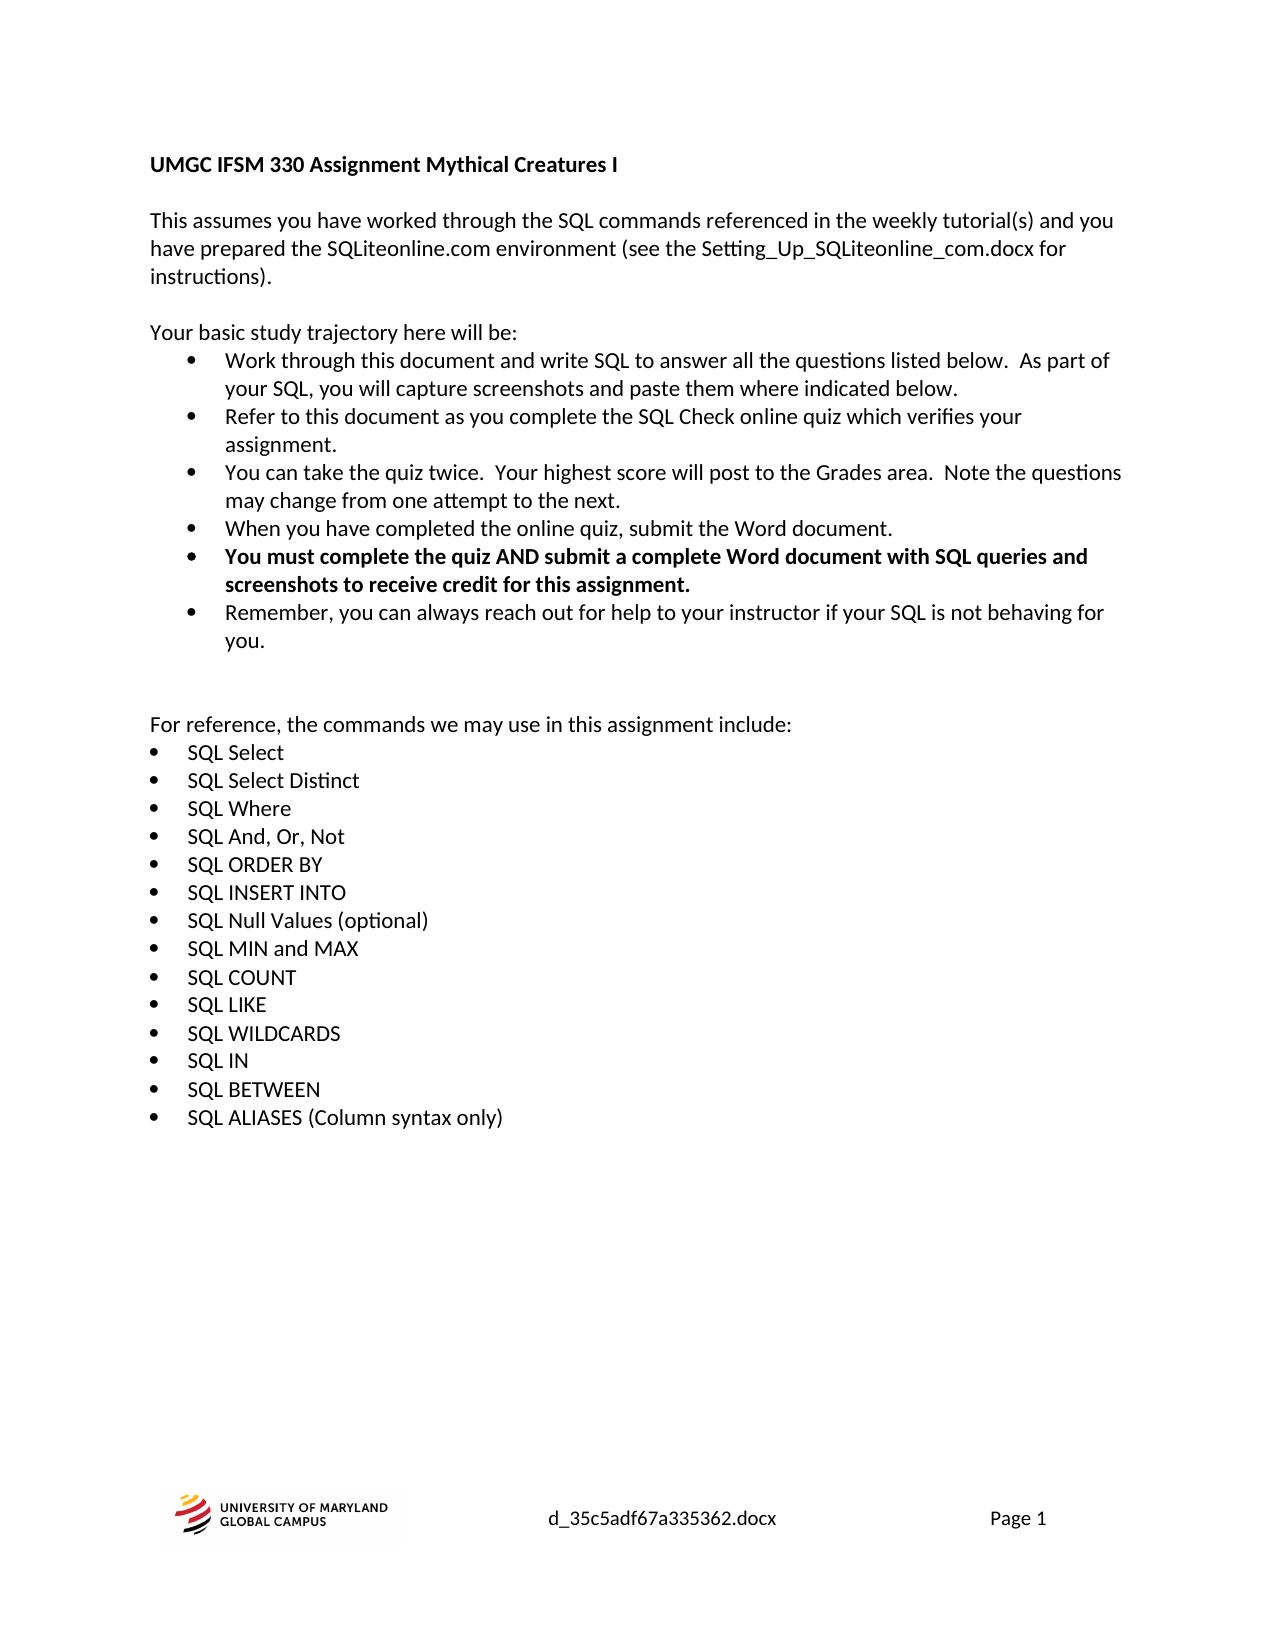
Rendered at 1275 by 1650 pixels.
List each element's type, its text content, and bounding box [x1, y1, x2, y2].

list SQL INSERT INTO [150, 878, 1125, 907]
list SQL ORDER BY [150, 851, 1125, 878]
list Work through this document and write SQL to answer all the questions listed below. As part of your SQL, you will capture screenshots and paste them where indicated below. [187, 346, 1125, 402]
list SQL WILDCARDS [150, 1019, 1125, 1047]
list Remember, you can always reach out for help to your instructor if your SQL is not behaving for you. [187, 598, 1125, 654]
list SQL Select [150, 738, 1125, 766]
list SQL BETWEEN [150, 1075, 1125, 1103]
text For reference, the commands we may use in this assignment include: [150, 710, 1125, 738]
picture [161, 1486, 402, 1550]
list SQL Select Distinct [150, 766, 1125, 794]
list Refer to this document as you complete the SQL Check online quiz which verifies your assignment. [187, 402, 1125, 458]
text This assumes you have worked through the SQL commands referenced in the weekly tutorial(s) and you have prepared the SQLiteonline.com environment (see the Setting_Up_SQLiteonline_com.docx for instructions). [150, 206, 1125, 290]
list SQL Where [150, 794, 1125, 822]
text UMGC IFSM 330 Assignment Mythical Creatures I [150, 150, 1125, 178]
text Your basic study trajectory here will be: [150, 318, 1125, 346]
list SQL ALIASES (Column syntax only) [150, 1103, 1125, 1131]
list When you have completed the online quiz, submit the Word document. [187, 514, 1125, 542]
list SQL IN [150, 1047, 1125, 1075]
list SQL MIN and MAX [150, 934, 1125, 963]
list SQL COUNT [150, 963, 1125, 991]
list SQL And, Or, Not [150, 822, 1125, 851]
list You can take the quiz twice. Your highest score will post to the Grades area. Note the questions may change from one attempt to the next. [187, 458, 1125, 514]
list You must complete the quiz AND submit a complete Word document with SQL queries and screenshots to receive credit for this assignment. [187, 542, 1125, 598]
list SQL Null Values (optional) [150, 907, 1125, 934]
list SQL LIKE [150, 991, 1125, 1019]
